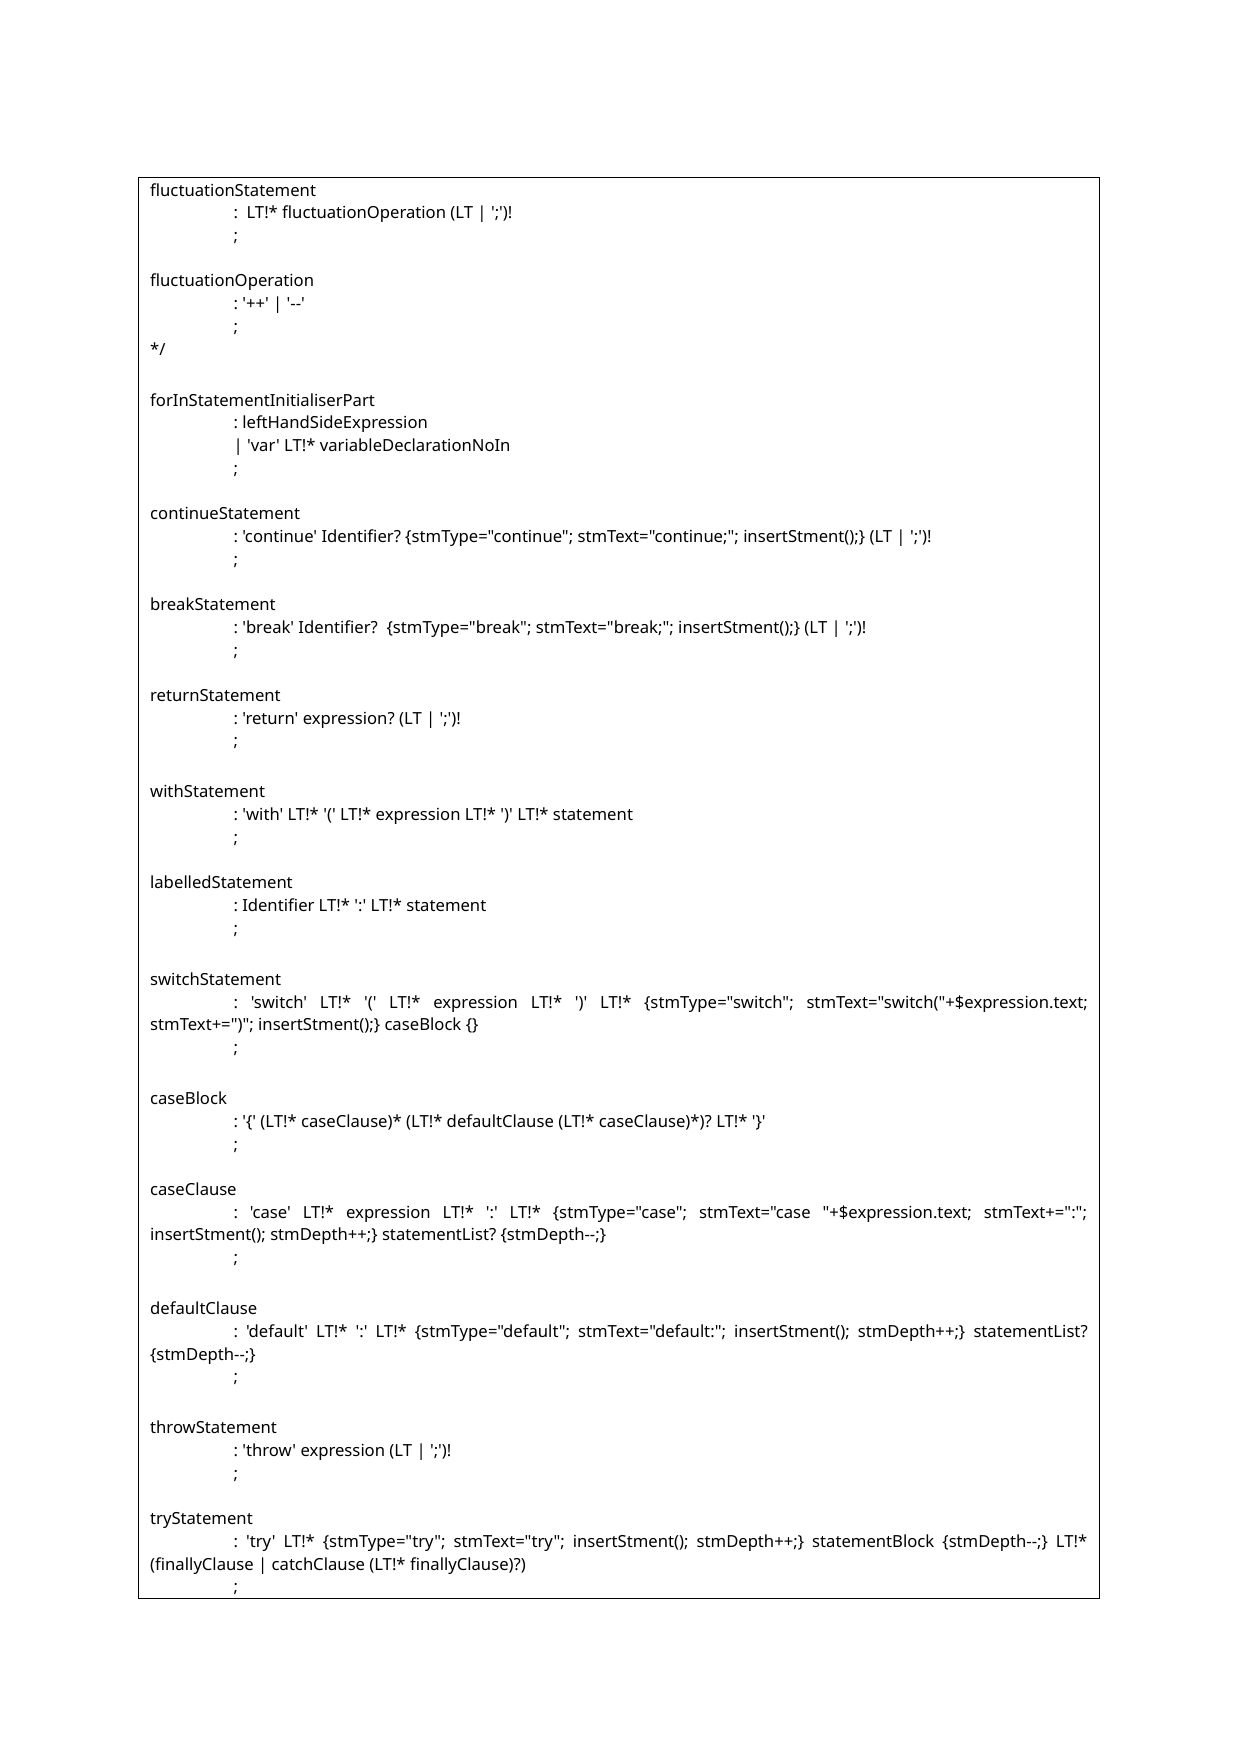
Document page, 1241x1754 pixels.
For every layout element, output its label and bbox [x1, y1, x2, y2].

table_header [139, 178, 1099, 1598]
